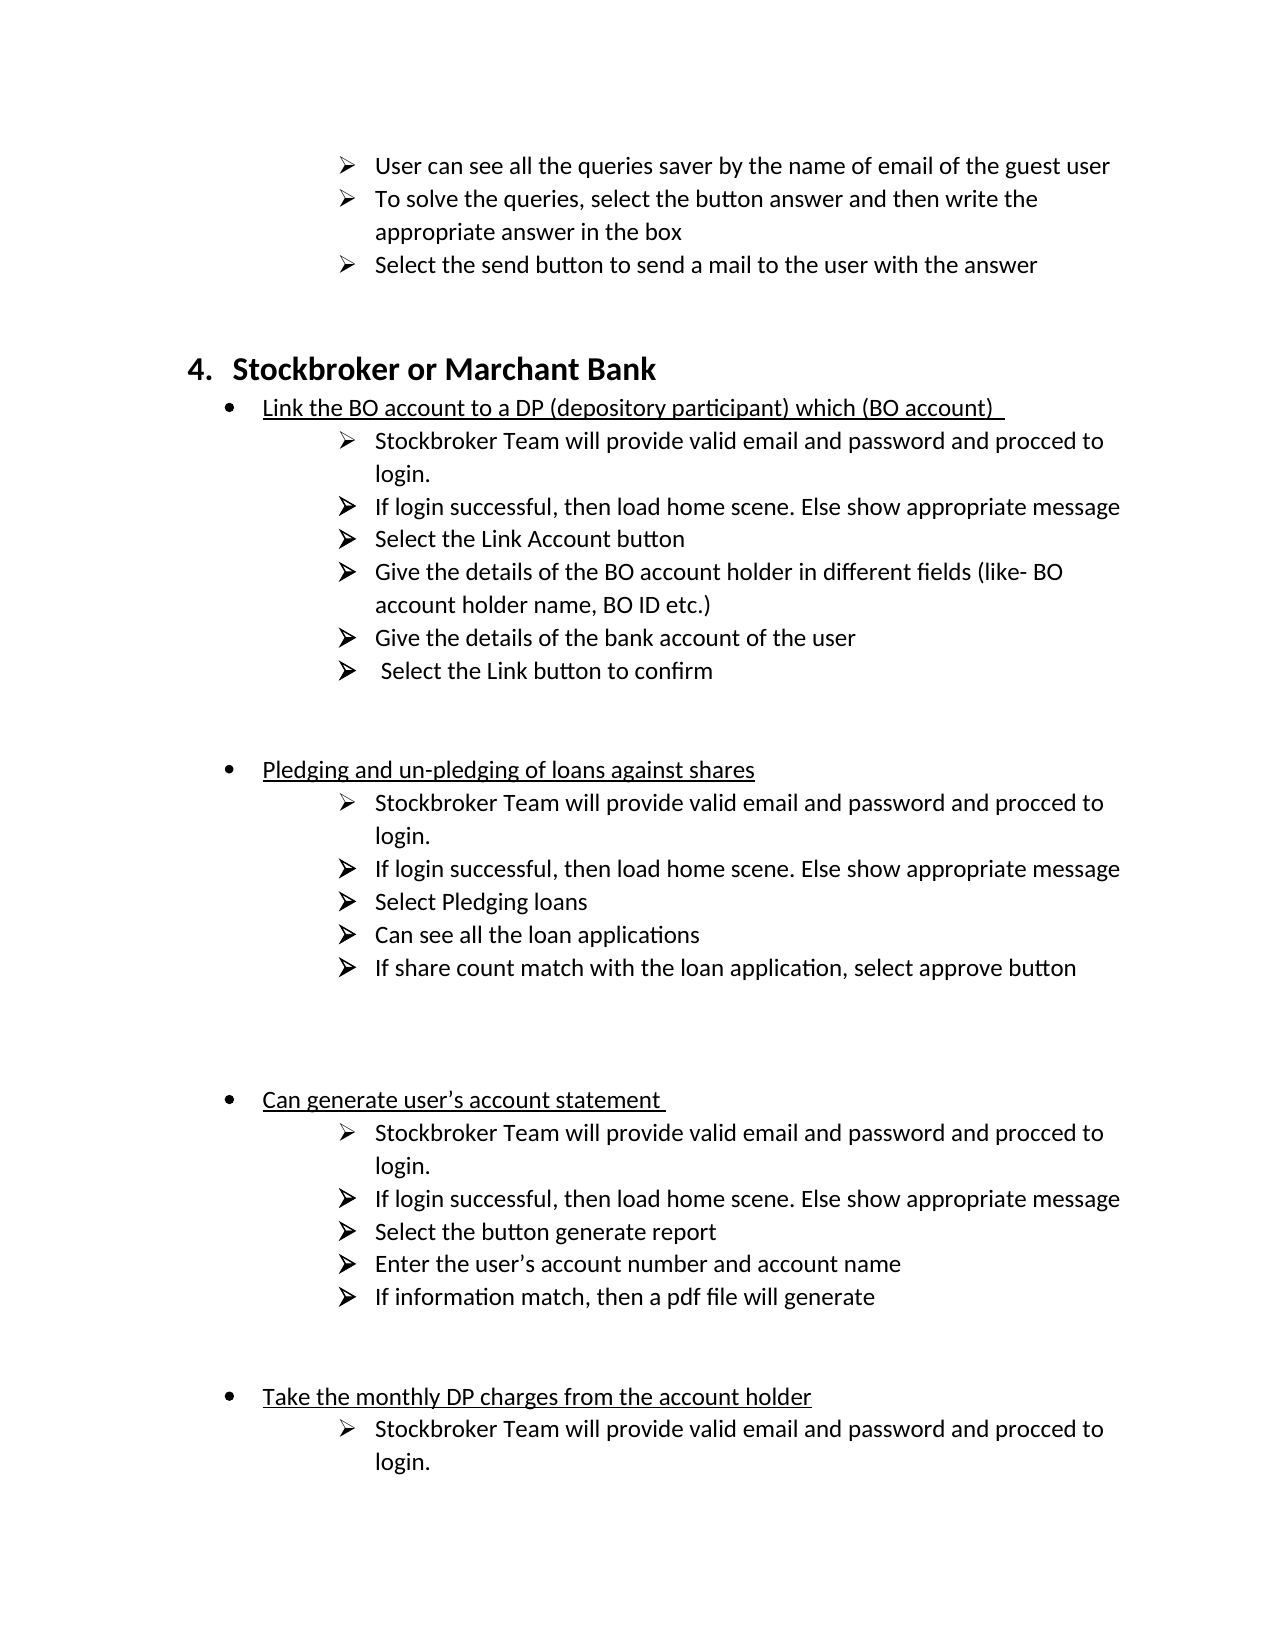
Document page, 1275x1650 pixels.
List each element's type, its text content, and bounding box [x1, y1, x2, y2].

list Select the button generate report [337, 1216, 1125, 1246]
list If share count match with the loan application, select approve button [337, 952, 1125, 982]
list Stockbroker Team will provide valid email and password and procced to login. [337, 425, 1125, 488]
list Link the BO account to a DP (depository participant) which (BO account) [225, 392, 1125, 422]
list Select the Link button to confirm [337, 655, 1125, 686]
list Select the Link Account button [337, 523, 1125, 554]
list Take the monthly DP charges from the account holder [225, 1381, 1125, 1411]
list Stockbroker Team will provide valid email and password and procced to login. [337, 1413, 1125, 1477]
list Give the details of the bank account of the user [337, 622, 1125, 653]
list Can see all the loan applications [337, 919, 1125, 949]
list Select Pledging loans [337, 886, 1125, 917]
list Give the details of the BO account holder in different fields (like- BO account holder name, BO ID etc.) [337, 556, 1125, 620]
list Pledging and un-pledging of loans against shares [225, 754, 1125, 785]
list If information match, then a pdf file will generate [337, 1281, 1125, 1312]
list Can generate user’s account statement [225, 1084, 1125, 1114]
list Stockbroker Team will provide valid email and password and procced to login. [337, 1117, 1125, 1180]
list If login successful, then load home scene. Else show appropriate message [337, 1183, 1125, 1213]
list Stockbroker or Marchant Bank [187, 348, 1125, 389]
list If login successful, then load home scene. Else show appropriate message [337, 853, 1125, 884]
list Stockbroker Team will provide valid email and password and procced to login. [337, 787, 1125, 851]
list If login successful, then load home scene. Else show appropriate message [337, 491, 1125, 521]
list Enter the user’s account number and account name [337, 1248, 1125, 1279]
list User can see all the queries saver by the name of email of the guest user [337, 150, 1125, 181]
list To solve the queries, select the button answer and then write the appropriate answer in the box [337, 183, 1125, 246]
list Select the send button to send a mail to the user with the answer [337, 249, 1125, 279]
